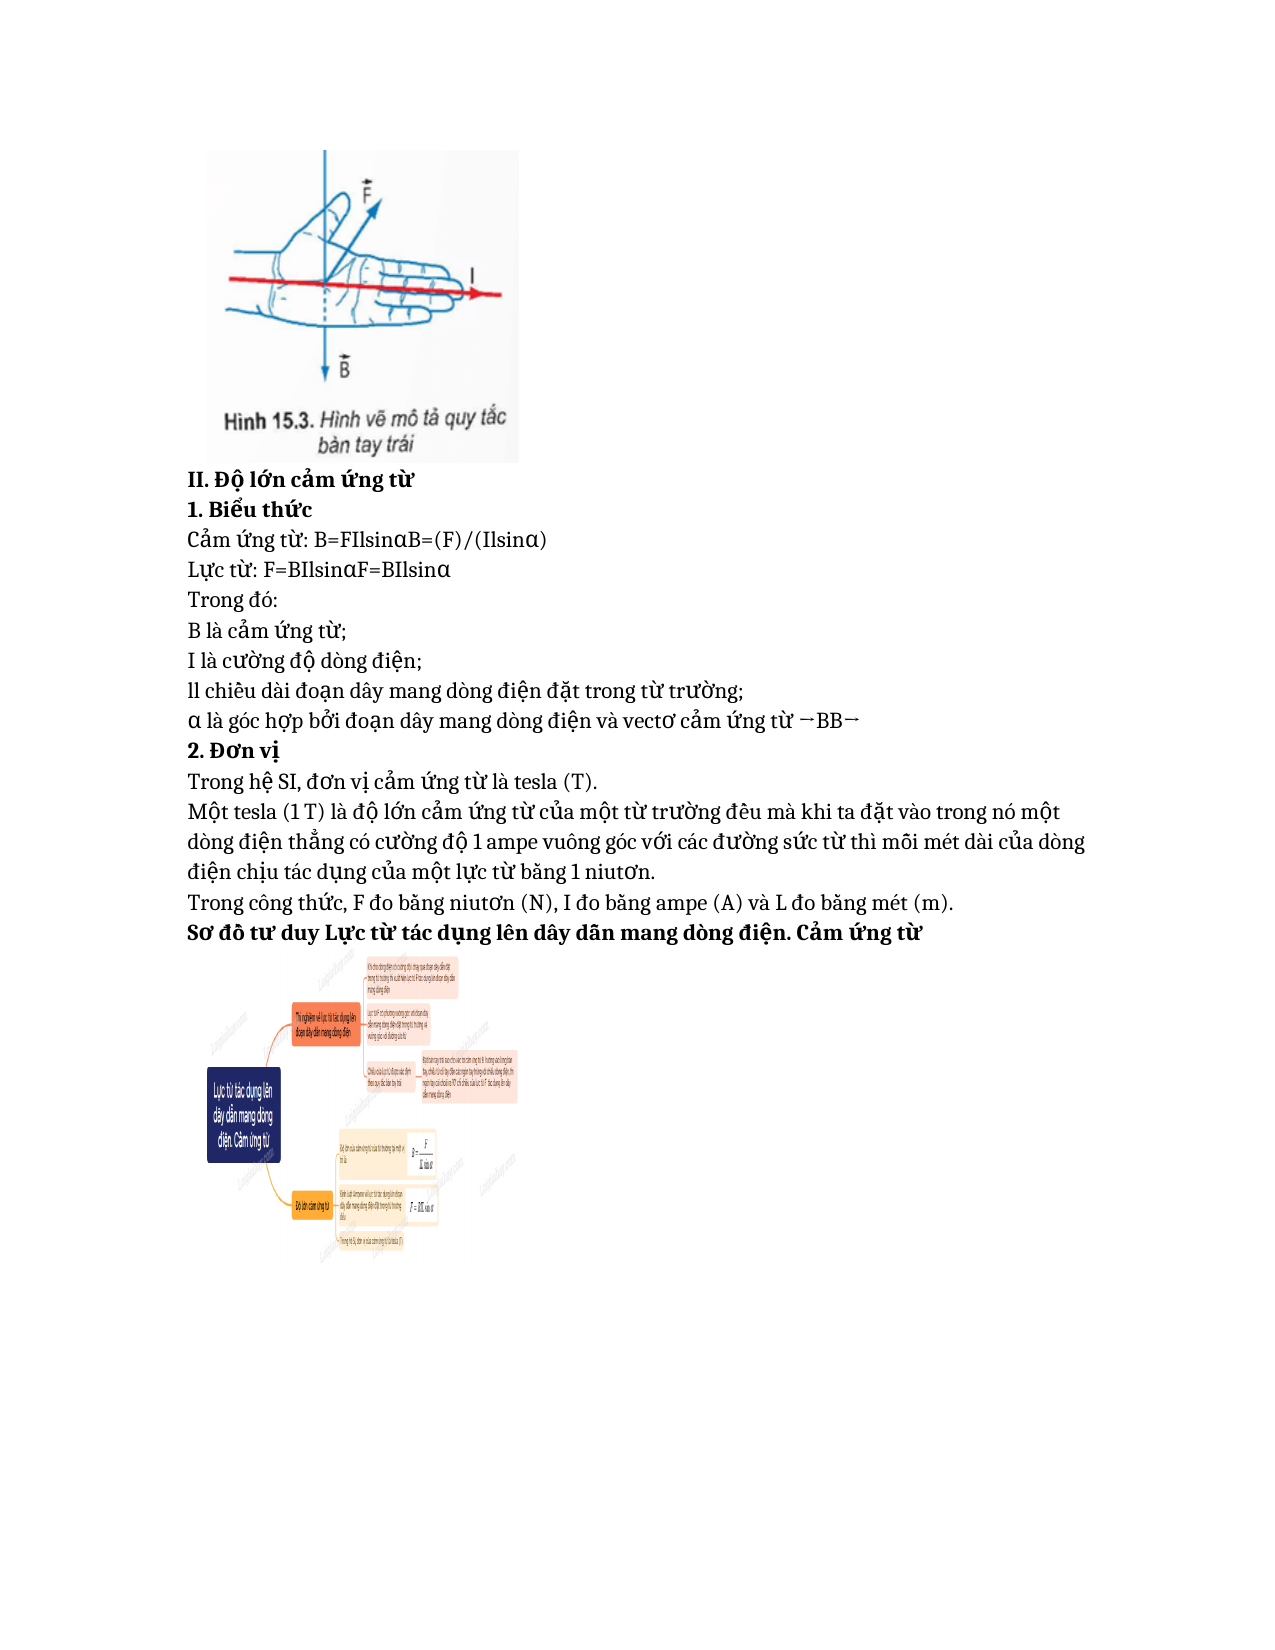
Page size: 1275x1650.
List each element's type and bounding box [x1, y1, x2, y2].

picture [206, 949, 519, 1263]
text [187, 150, 1087, 1323]
picture [206, 150, 519, 463]
